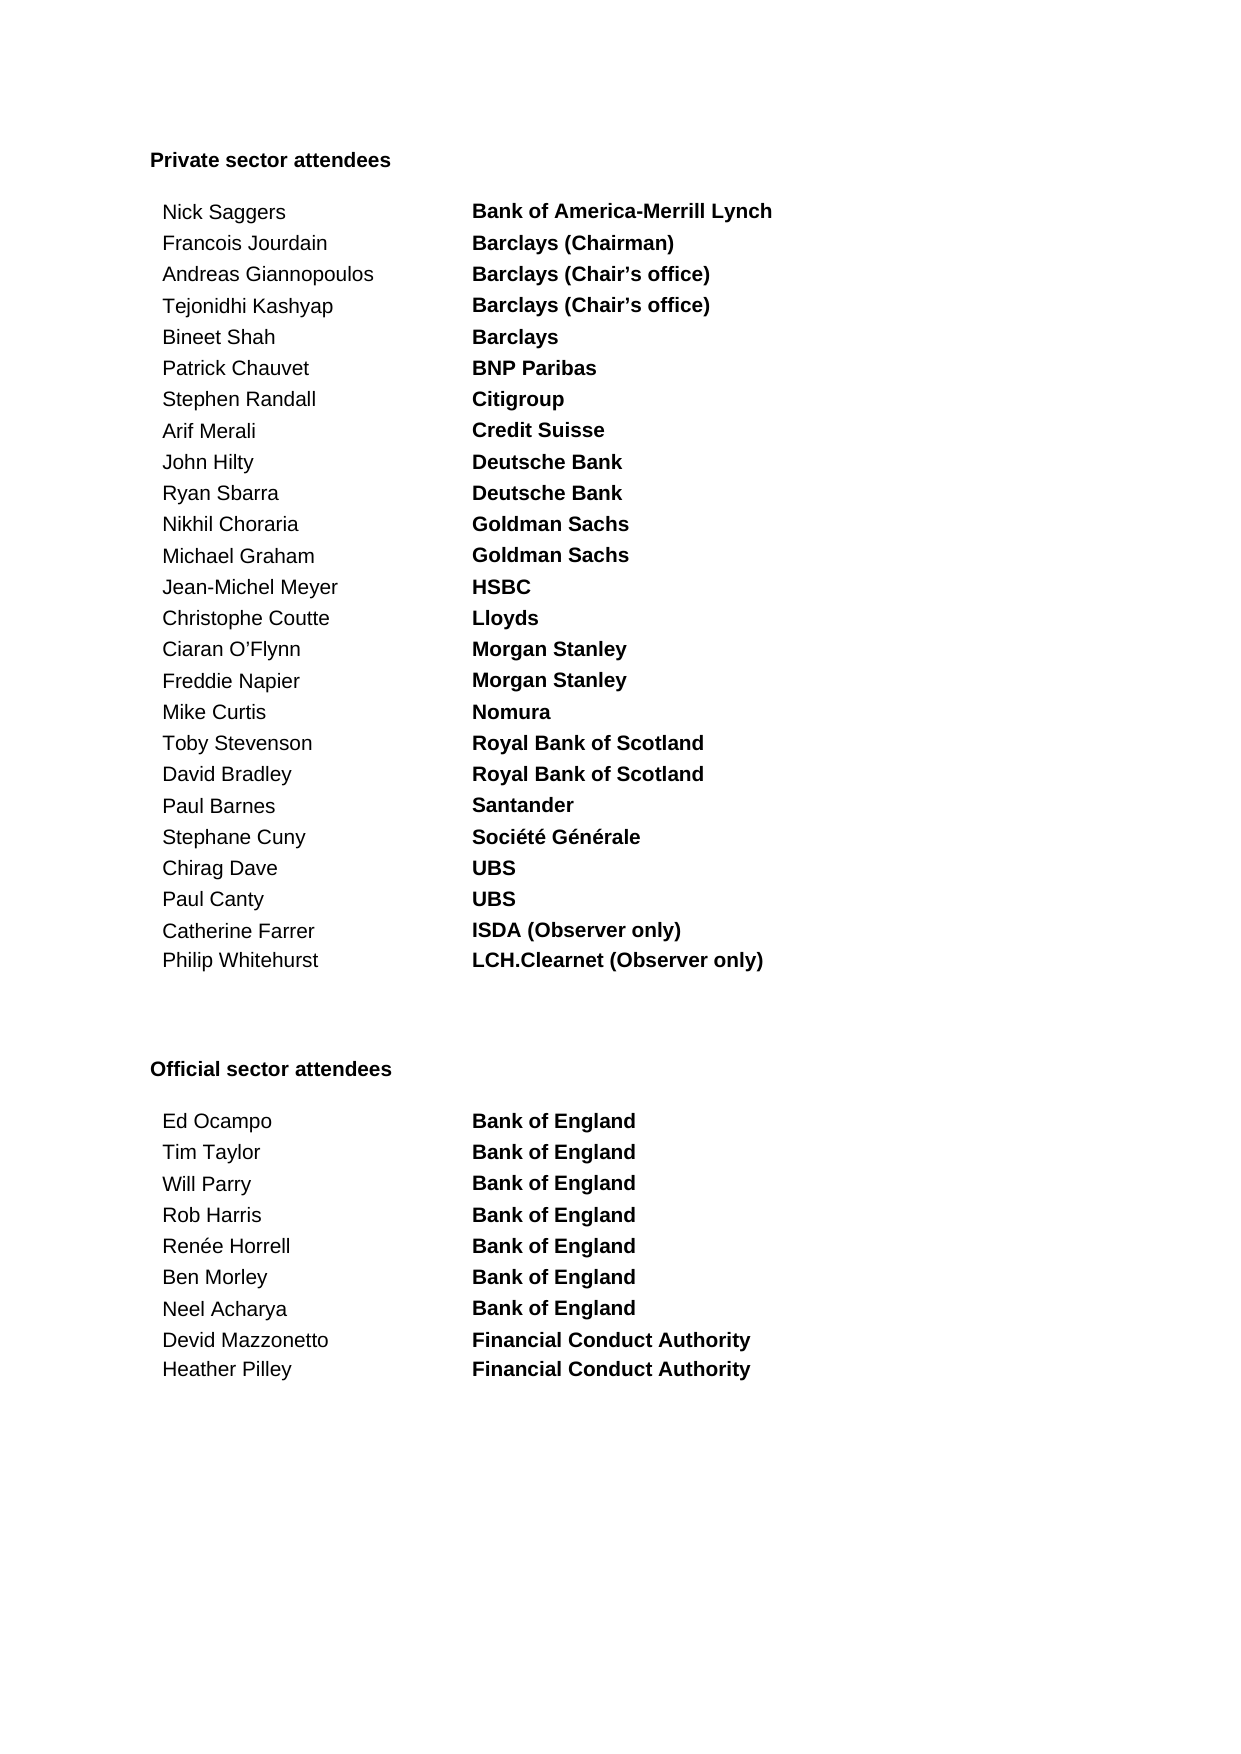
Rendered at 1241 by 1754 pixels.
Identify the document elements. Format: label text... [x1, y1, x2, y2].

text Official sector attendees [150, 1057, 1134, 1081]
table_cell ISDA (Observer only) [423, 915, 794, 946]
table_cell Paul Canty [141, 884, 423, 915]
table_header Ed Ocampo [141, 1110, 400, 1137]
table_cell UBS [423, 884, 794, 915]
table_cell Société Générale [423, 821, 794, 853]
table_cell Ciaran O’Flynn [141, 634, 423, 665]
table_cell Toby Stevenson [141, 728, 423, 759]
table_cell Citigroup [423, 384, 794, 415]
table_cell Royal Bank of Scotland [423, 728, 794, 759]
table_cell Bank of England [400, 1168, 771, 1199]
table_cell Michael Graham [141, 540, 423, 571]
table_cell LCH.Clearnet (Observer only) [423, 946, 794, 974]
table_cell Bank of England [400, 1231, 771, 1262]
table_header Bank of America-Merrill Lynch [423, 200, 794, 228]
table_cell Stephane Cuny [141, 821, 423, 853]
table_cell Bank of England [400, 1137, 771, 1168]
table_cell Andreas Giannopoulos [141, 259, 423, 290]
table_cell David Bradley [141, 759, 423, 790]
table_cell Barclays (Chairman) [423, 228, 794, 259]
table_cell Goldman Sachs [423, 540, 794, 571]
table_cell Morgan Stanley [423, 634, 794, 665]
table_cell Ryan Sbarra [141, 478, 423, 509]
table_cell Jean-Michel Meyer [141, 571, 423, 603]
table_cell Morgan Stanley [423, 665, 794, 696]
table_cell Bank of England [400, 1199, 771, 1231]
table_cell Heather Pilley [141, 1356, 400, 1383]
table_cell Deutsche Bank [423, 446, 794, 478]
table_cell Renée Horrell [141, 1231, 400, 1262]
table_cell Barclays [423, 321, 794, 353]
table_cell Paul Barnes [141, 790, 423, 821]
table_header Bank of England [400, 1110, 771, 1137]
table_cell Rob Harris [141, 1199, 400, 1231]
table_cell Financial Conduct Authority [400, 1356, 771, 1383]
table_cell Philip Whitehurst [141, 946, 423, 974]
table_cell Bineet Shah [141, 321, 423, 353]
table_cell Stephen Randall [141, 384, 423, 415]
table_cell Chirag Dave [141, 853, 423, 884]
table_cell HSBC [423, 571, 794, 603]
table_cell Catherine Farrer [141, 915, 423, 946]
table_cell Goldman Sachs [423, 509, 794, 540]
table_cell Nomura [423, 696, 794, 728]
table_cell Santander [423, 790, 794, 821]
table_cell Bank of England [400, 1293, 771, 1324]
table_cell Tim Taylor [141, 1137, 400, 1168]
table_cell Nikhil Choraria [141, 509, 423, 540]
table_cell Neel Acharya [141, 1293, 400, 1324]
table_cell Bank of England [400, 1262, 771, 1293]
table_cell Arif Merali [141, 415, 423, 446]
table_cell Royal Bank of Scotland [423, 759, 794, 790]
table_cell Devid Mazzonetto [141, 1324, 400, 1356]
table_cell Lloyds [423, 603, 794, 634]
table_cell Barclays (Chair’s office) [423, 259, 794, 290]
table_header Nick Saggers [141, 200, 423, 228]
table_cell Freddie Napier [141, 665, 423, 696]
table_cell Will Parry [141, 1168, 400, 1199]
table_cell Tejonidhi Kashyap [141, 290, 423, 321]
table_cell John Hilty [141, 446, 423, 478]
table_cell UBS [423, 853, 794, 884]
table_cell Ben Morley [141, 1262, 400, 1293]
table_cell Patrick Chauvet [141, 353, 423, 384]
table_cell Deutsche Bank [423, 478, 794, 509]
table_cell Mike Curtis [141, 696, 423, 728]
table_cell Barclays (Chair’s office) [423, 290, 794, 321]
table_cell BNP Paribas [423, 353, 794, 384]
table_cell Christophe Coutte [141, 603, 423, 634]
table_cell Credit Suisse [423, 415, 794, 446]
table_cell Financial Conduct Authority [400, 1324, 771, 1356]
table_cell Francois Jourdain [141, 228, 423, 259]
subtitle Private sector attendees [150, 148, 1134, 172]
